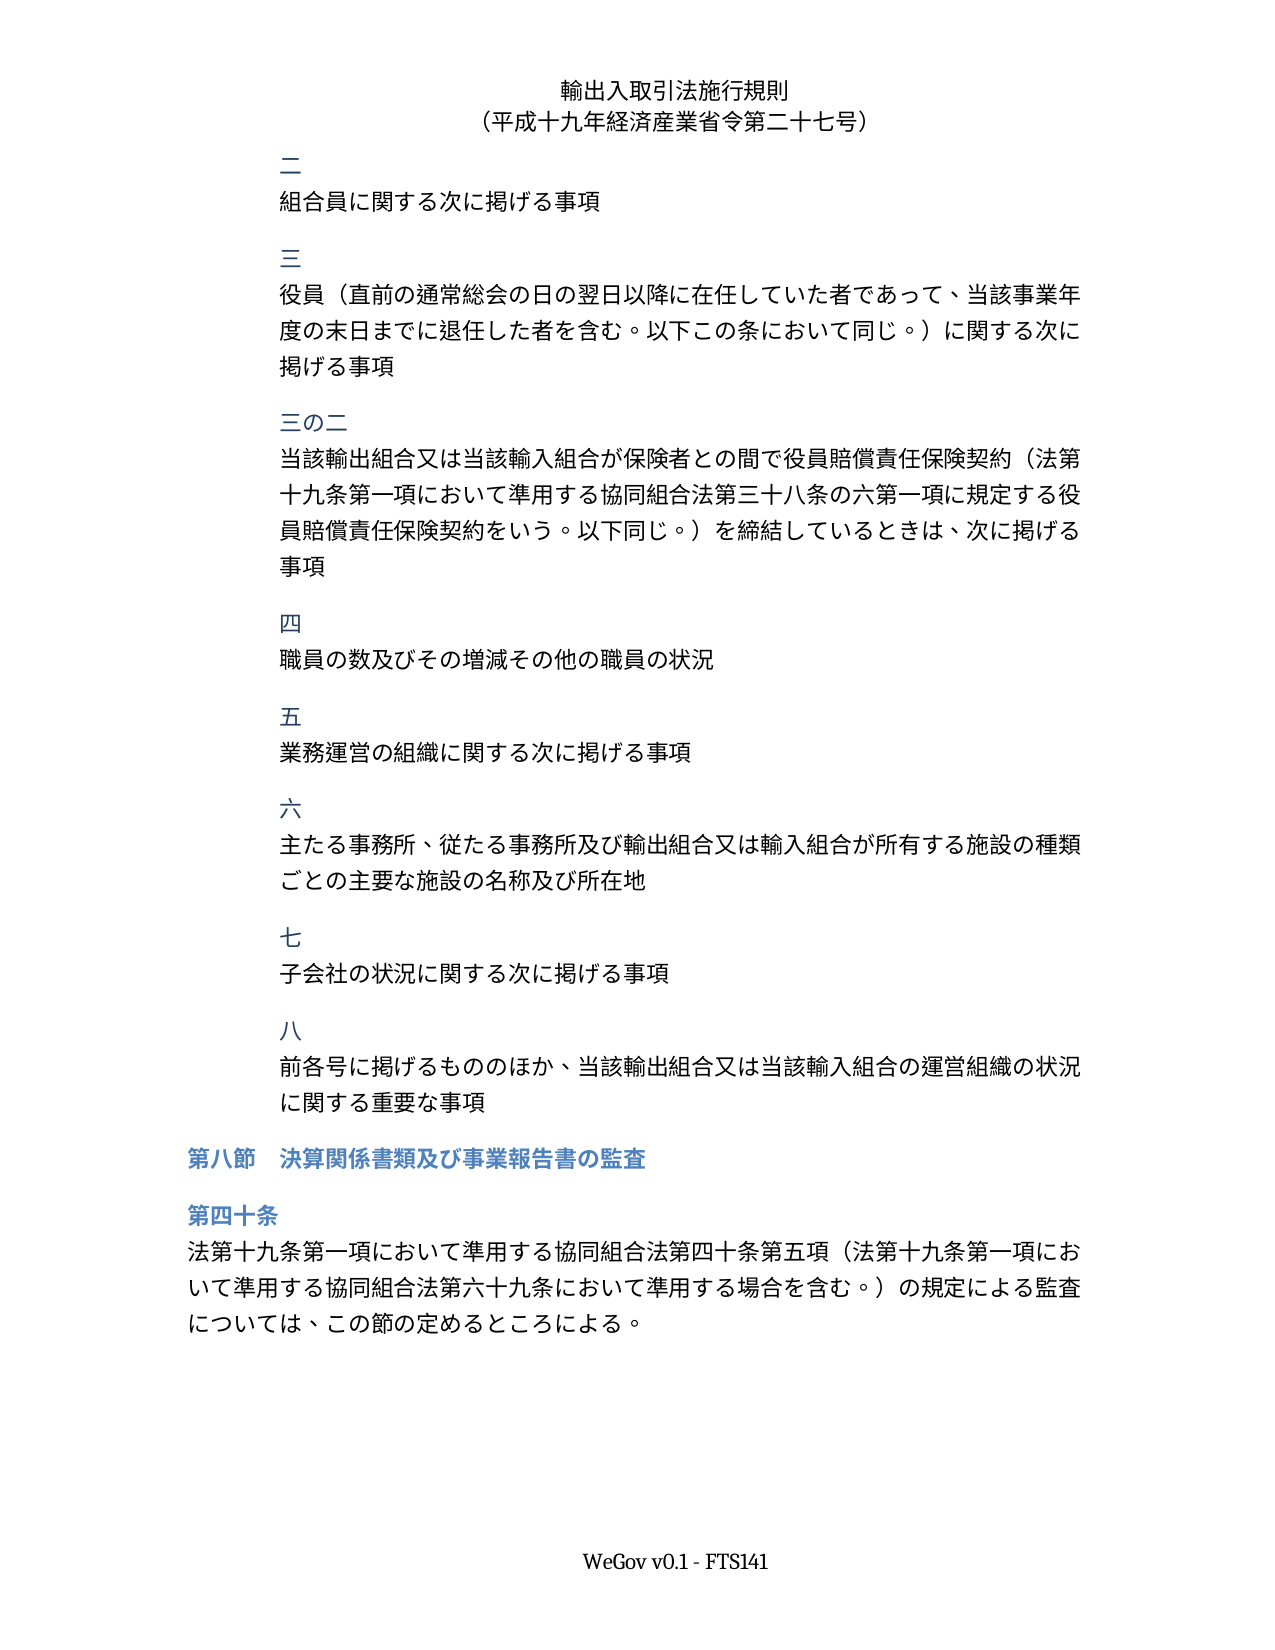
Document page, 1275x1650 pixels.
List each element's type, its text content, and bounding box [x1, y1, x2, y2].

subtitle 二 [279, 150, 1087, 181]
subtitle 六 [279, 793, 1087, 824]
text 主たる事務所、従たる事務所及び輸出組合又は輸入組合が所有する施設の種類ごとの主要な施設の名称及び所在地 [279, 829, 1087, 896]
text 役員（直前の通常総会の日の翌日以降に在任していた者であって、当該事業年度の末日までに退任した者を含む。以下この条において同じ。）に関する次に掲げる事項 [279, 279, 1087, 382]
subtitle 五 [279, 701, 1087, 732]
text 前各号に掲げるもののほか、当該輸出組合又は当該輸入組合の運営組織の状況に関する重要な事項 [279, 1051, 1087, 1118]
text 子会社の状況に関する次に掲げる事項 [279, 958, 1087, 989]
text 法第十九条第一項において準用する協同組合法第四十条第五項（法第十九条第一項において準用する協同組合法第六十九条において準用する場合を含む。）の規定による監査については、この節の定めるところによる。 [187, 1236, 1087, 1339]
subtitle 三の二 [279, 407, 1087, 438]
subtitle 第四十条 [187, 1200, 1087, 1231]
subtitle 七 [279, 922, 1087, 953]
text 業務運営の組織に関する次に掲げる事項 [279, 736, 1087, 768]
subtitle 八 [279, 1014, 1087, 1046]
text 当該輸出組合又は当該輸入組合が保険者との間で役員賠償責任保険契約（法第十九条第一項において準用する協同組合法第三十八条の六第一項に規定する役員賠償責任保険契約をいう。以下同じ。）を締結しているときは、次に掲げる事項 [279, 443, 1087, 582]
subtitle 三 [279, 243, 1087, 274]
subtitle 四 [279, 608, 1087, 639]
text 職員の数及びその増減その他の職員の状況 [279, 644, 1087, 675]
text 組合員に関する次に掲げる事項 [279, 186, 1087, 217]
subtitle 第八節 決算関係書類及び事業報告書の監査 [187, 1143, 1087, 1174]
